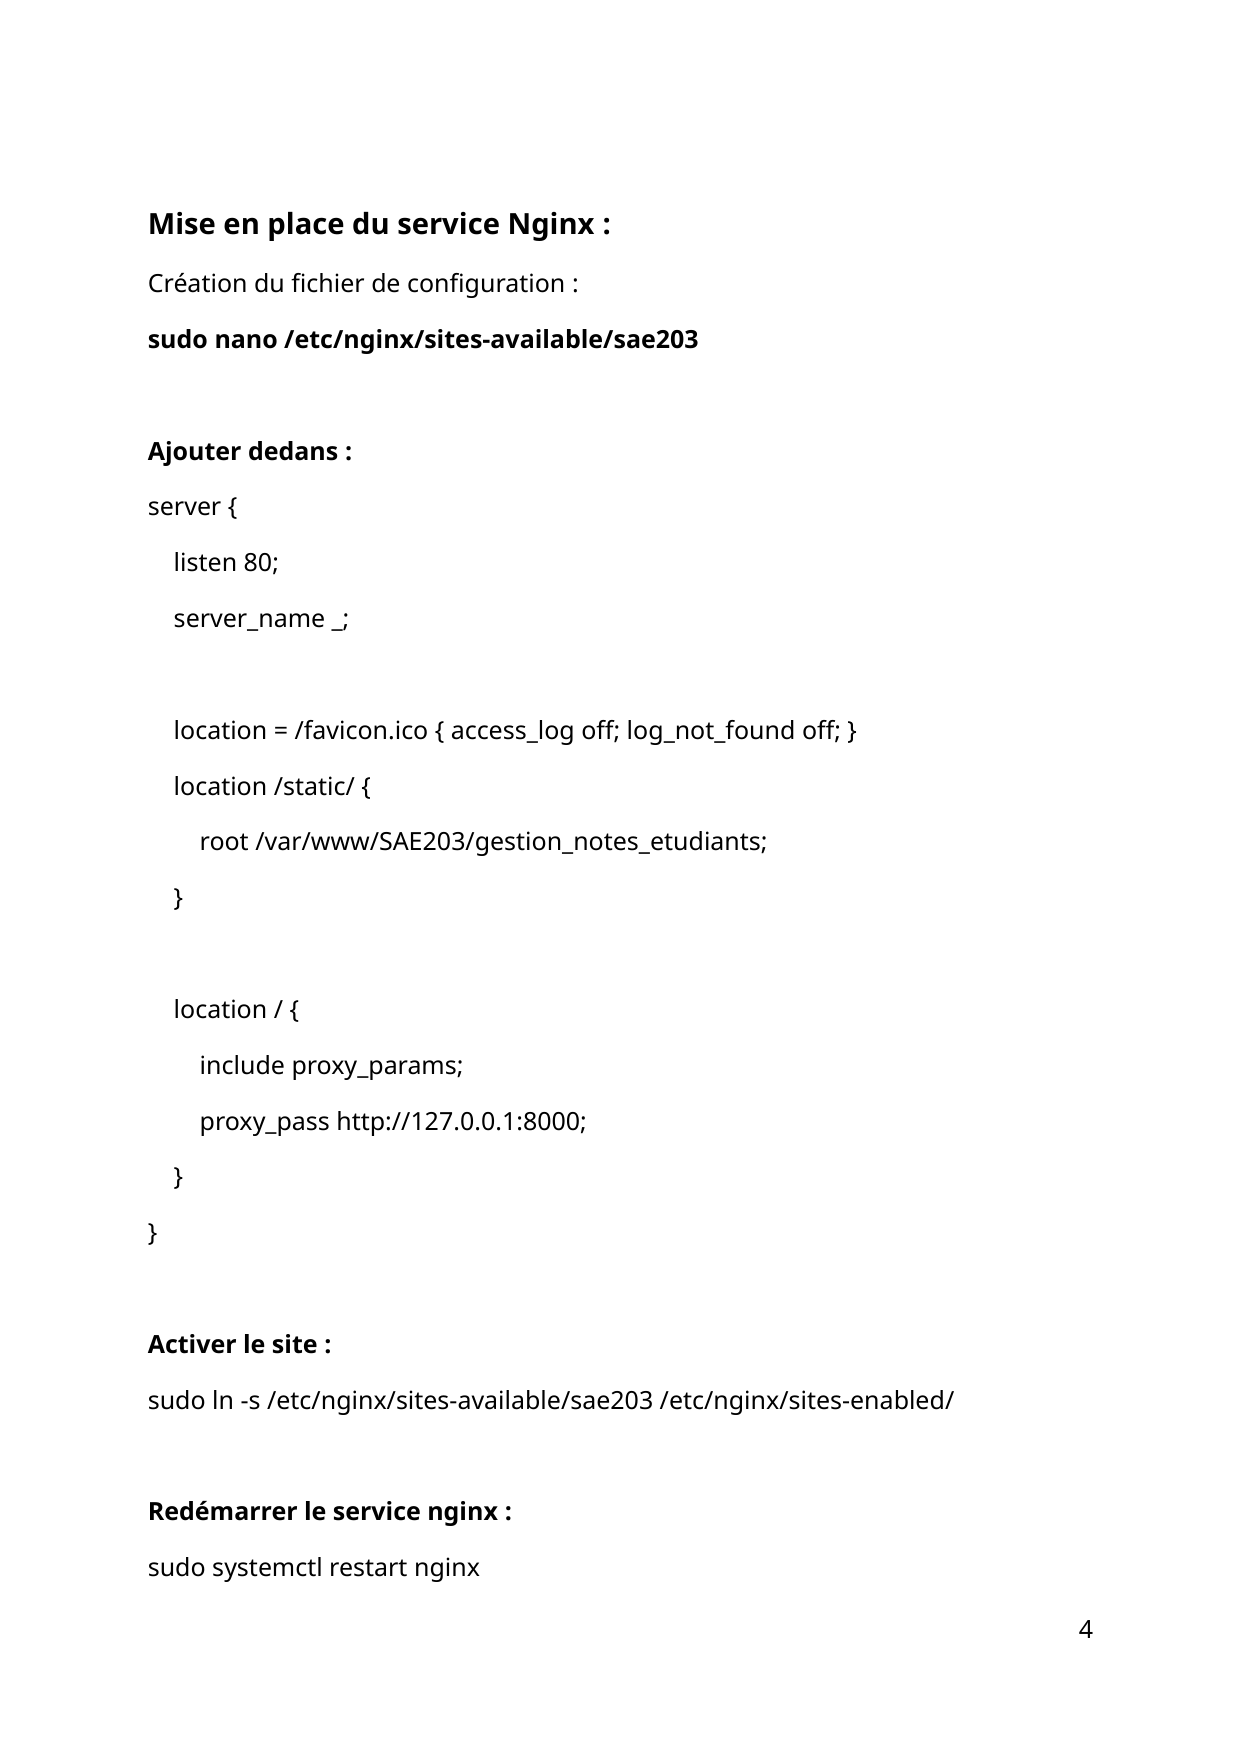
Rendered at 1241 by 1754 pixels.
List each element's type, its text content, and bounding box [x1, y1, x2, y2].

text root /var/www/SAE203/gestion_notes_etudiants; [148, 824, 1093, 858]
text server_name _; [148, 601, 1093, 635]
text Création du fichier de configuration : [148, 266, 1093, 300]
text sudo systemctl restart nginx [148, 1550, 1093, 1584]
text location /static/ { [148, 768, 1093, 802]
text sudo ln -s /etc/nginx/sites-available/sae203 /etc/nginx/sites-enabled/ [148, 1382, 1093, 1416]
text } [148, 1215, 1093, 1249]
text location = /favicon.ico { access_log off; log_not_found off; } [148, 712, 1093, 746]
text server { [148, 489, 1093, 523]
text Ajouter dedans : [148, 433, 1093, 467]
text listen 80; [148, 545, 1093, 579]
text Redémarrer le service nginx : [148, 1494, 1093, 1528]
text } [148, 1159, 1093, 1193]
text Activer le site : [148, 1327, 1093, 1361]
text location / { [148, 992, 1093, 1026]
text include proxy_params; [148, 1047, 1093, 1081]
text sudo nano /etc/nginx/sites-available/sae203 [148, 322, 1093, 356]
text } [148, 880, 1093, 914]
text Mise en place du service Nginx : [148, 203, 1093, 243]
text proxy_pass http://127.0.0.1:8000; [148, 1103, 1093, 1137]
